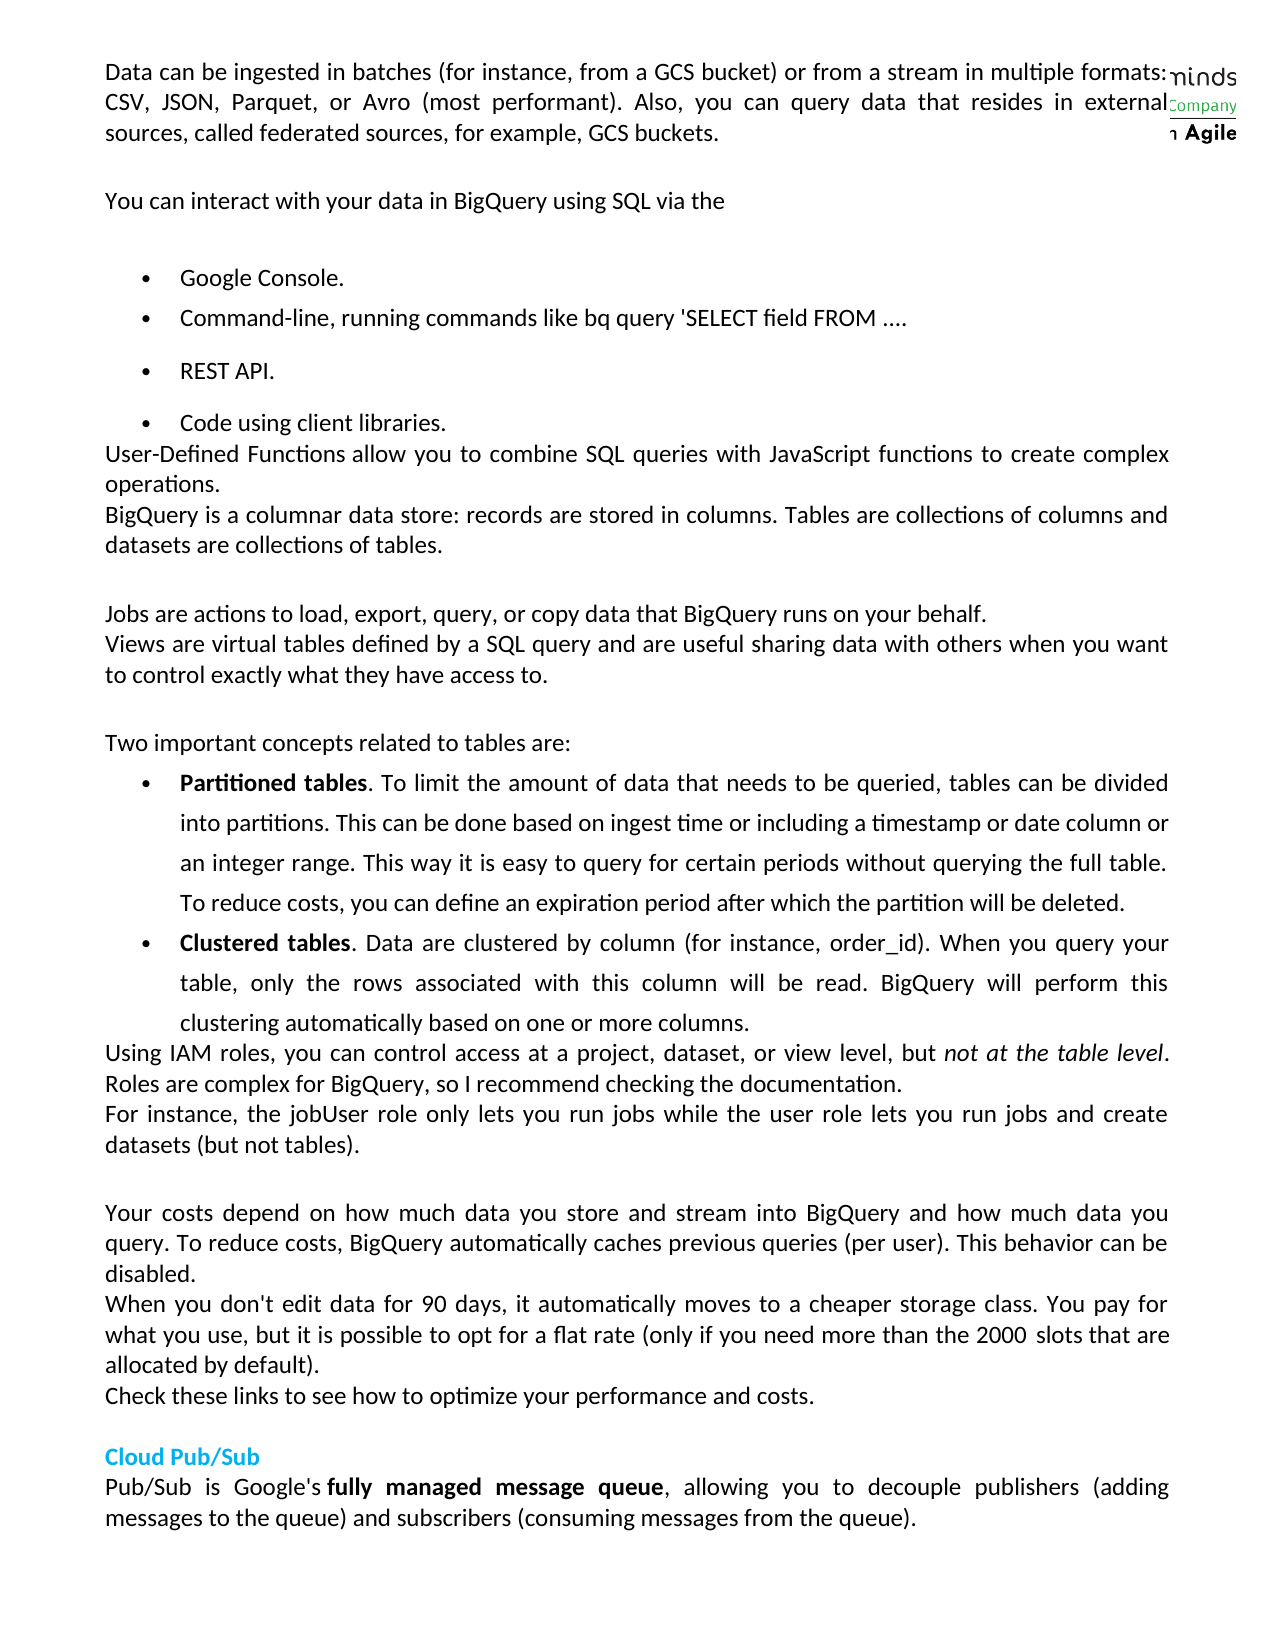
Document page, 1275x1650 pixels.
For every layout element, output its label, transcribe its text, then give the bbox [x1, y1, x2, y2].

text Views are virtual tables defined by a SQL query and are useful sharing data with others when you want to control exactly what they have access to. [105, 628, 1170, 689]
text For instance, the jobUser role only lets you run jobs while the user role lets you run jobs and create datasets (but not tables). [105, 1098, 1170, 1159]
text Using IAM roles, you can control access at a project, dataset, or view level, but not at the table level. Roles are complex for BigQuery, so I recommend checking the documentation. [105, 1037, 1170, 1098]
text Cloud Pub/Sub [105, 1441, 1170, 1472]
text Check these links to see how to optimize your performance and costs. [105, 1380, 1170, 1411]
list REST API. [142, 346, 1170, 386]
list Command-line, running commands like bq query 'SELECT field FROM .... [142, 293, 1170, 333]
list Partitioned tables. To limit the amount of data that needs to be queried, tables can be divided into partitions. This can be done based on ingest time or including a timestamp or date column or an integer range. This way it is easy to query for certain periods without querying the full table. To reduce costs, you can define an expiration period after which the partition will be deleted. [142, 757, 1170, 917]
text Two important concepts related to tables are: [105, 727, 1170, 757]
text Pub/Sub is Google's fully managed message queue, allowing you to decouple publishers (adding messages to the queue) and subscribers (consuming messages from the queue). [105, 1472, 1170, 1533]
text Your costs depend on how much data you store and stream into BigQuery and how much data you query. To reduce costs, BigQuery automatically caches previous queries (per user). This behavior can be disabled. [105, 1197, 1170, 1288]
list Google Console. [142, 253, 1170, 293]
text When you don't edit data for 90 days, it automatically moves to a cheaper storage class. You pay for what you use, but it is possible to opt for a flat rate (only if you need more than the 2000 slots that are allocated by default). [105, 1288, 1170, 1380]
text Jobs are actions to load, export, query, or copy data that BigQuery runs on your behalf. [105, 598, 1170, 628]
picture [1170, 57, 1237, 144]
text You can interact with your data in BigQuery using SQL via the [105, 185, 1170, 216]
list Code using client libraries. [142, 398, 1170, 438]
text BigQuery is a columnar data store: records are stored in columns. Tables are collections of columns and datasets are collections of tables. [105, 499, 1170, 560]
list Clustered tables. Data are clustered by column (for instance, order_id). When you query your table, only the rows associated with this column will be read. BigQuery will perform this clustering automatically based on one or more columns. [142, 917, 1170, 1037]
text User-Defined Functions allow you to combine SQL queries with JavaScript functions to create complex operations. [105, 438, 1170, 499]
text Data can be ingested in batches (for instance, from a GCS bucket) or from a stream in multiple formats: CSV, JSON, Parquet, or Avro (most performant). Also, you can query data that resides in external sources, called federated sources, for example, GCS buckets. [105, 56, 1170, 148]
